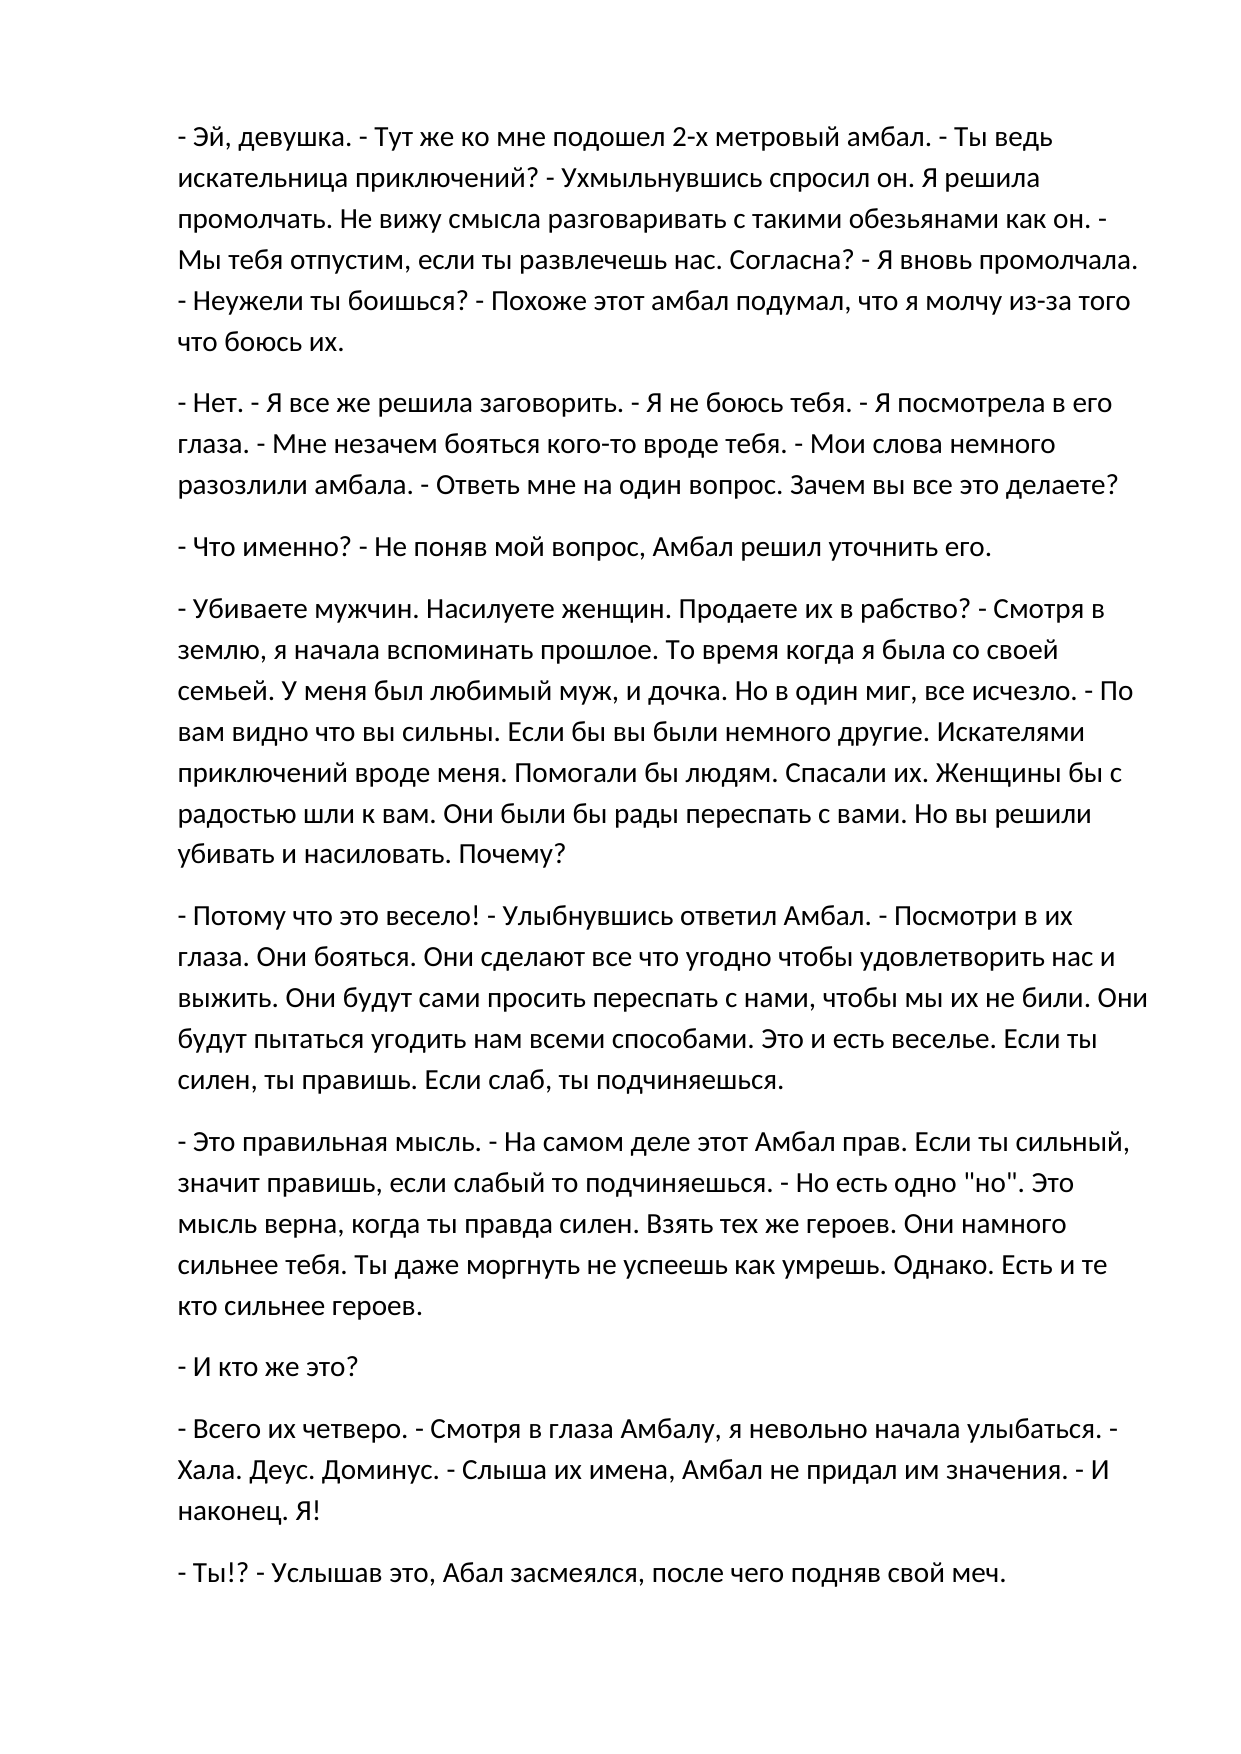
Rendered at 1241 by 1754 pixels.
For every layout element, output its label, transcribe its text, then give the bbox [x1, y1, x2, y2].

text - Потому что это весело! - Улыбнувшись ответил Амбал. - Посмотри в их глаза. Они бояться. Они сделают все что угодно чтобы удовлетворить нас и выжить. Они будут сами просить переспать с нами, чтобы мы их не били. Они будут пытаться угодить нам всеми способами. Это и есть веселье. Если ты силен, ты правишь. Если слаб, ты подчиняешься. [177, 897, 1152, 1097]
text - Что именно? - Не поняв мой вопрос, Амбал решил уточнить его. [177, 528, 1152, 564]
text - Всего их четверо. - Смотря в глаза Амбалу, я невольно начала улыбаться. - Хала. Деус. Доминус. - Слыша их имена, Амбал не придал им значения. - И наконец. Я! [177, 1410, 1152, 1528]
text - Нет. - Я все же решила заговорить. - Я не боюсь тебя. - Я посмотрела в его глаза. - Мне незачем бояться кого-то вроде тебя. - Мои слова немного разозлили амбала. - Ответь мне на один вопрос. Зачем вы все это делаете? [177, 384, 1152, 502]
text - Эй, девушка. - Тут же ко мне подошел 2-х метровый амбал. - Ты ведь искательница приключений? - Ухмыльнувшись спросил он. Я решила промолчать. Не вижу смысла разговаривать с такими обезьянами как он. - Мы тебя отпустим, если ты развлечешь нас. Согласна? - Я вновь промолчала. - Неужели ты боишься? - Похоже этот амбал подумал, что я молчу из-за того что боюсь их. [177, 118, 1152, 358]
text - Это правильная мысль. - На самом деле этот Амбал прав. Если ты сильный, значит правишь, если слабый то подчиняешься. - Но есть одно "но". Это мысль верна, когда ты правда силен. Взять тех же героев. Они намного сильнее тебя. Ты даже моргнуть не успеешь как умрешь. Однако. Есть и те кто сильнее героев. [177, 1123, 1152, 1322]
text - Ты!? - Услышав это, Абал засмеялся, после чего подняв свой меч. [177, 1554, 1152, 1589]
text - И кто же это? [177, 1348, 1152, 1384]
text - Убиваете мужчин. Насилуете женщин. Продаете их в рабство? - Смотря в землю, я начала вспоминать прошлое. То время когда я была со своей семьей. У меня был любимый муж, и дочка. Но в один миг, все исчезло. - По вам видно что вы сильны. Если бы вы были немного другие. Искателями приключений вроде меня. Помогали бы людям. Спасали их. Женщины бы с радостью шли к вам. Они были бы рады переспать с вами. Но вы решили убивать и насиловать. Почему? [177, 590, 1152, 871]
